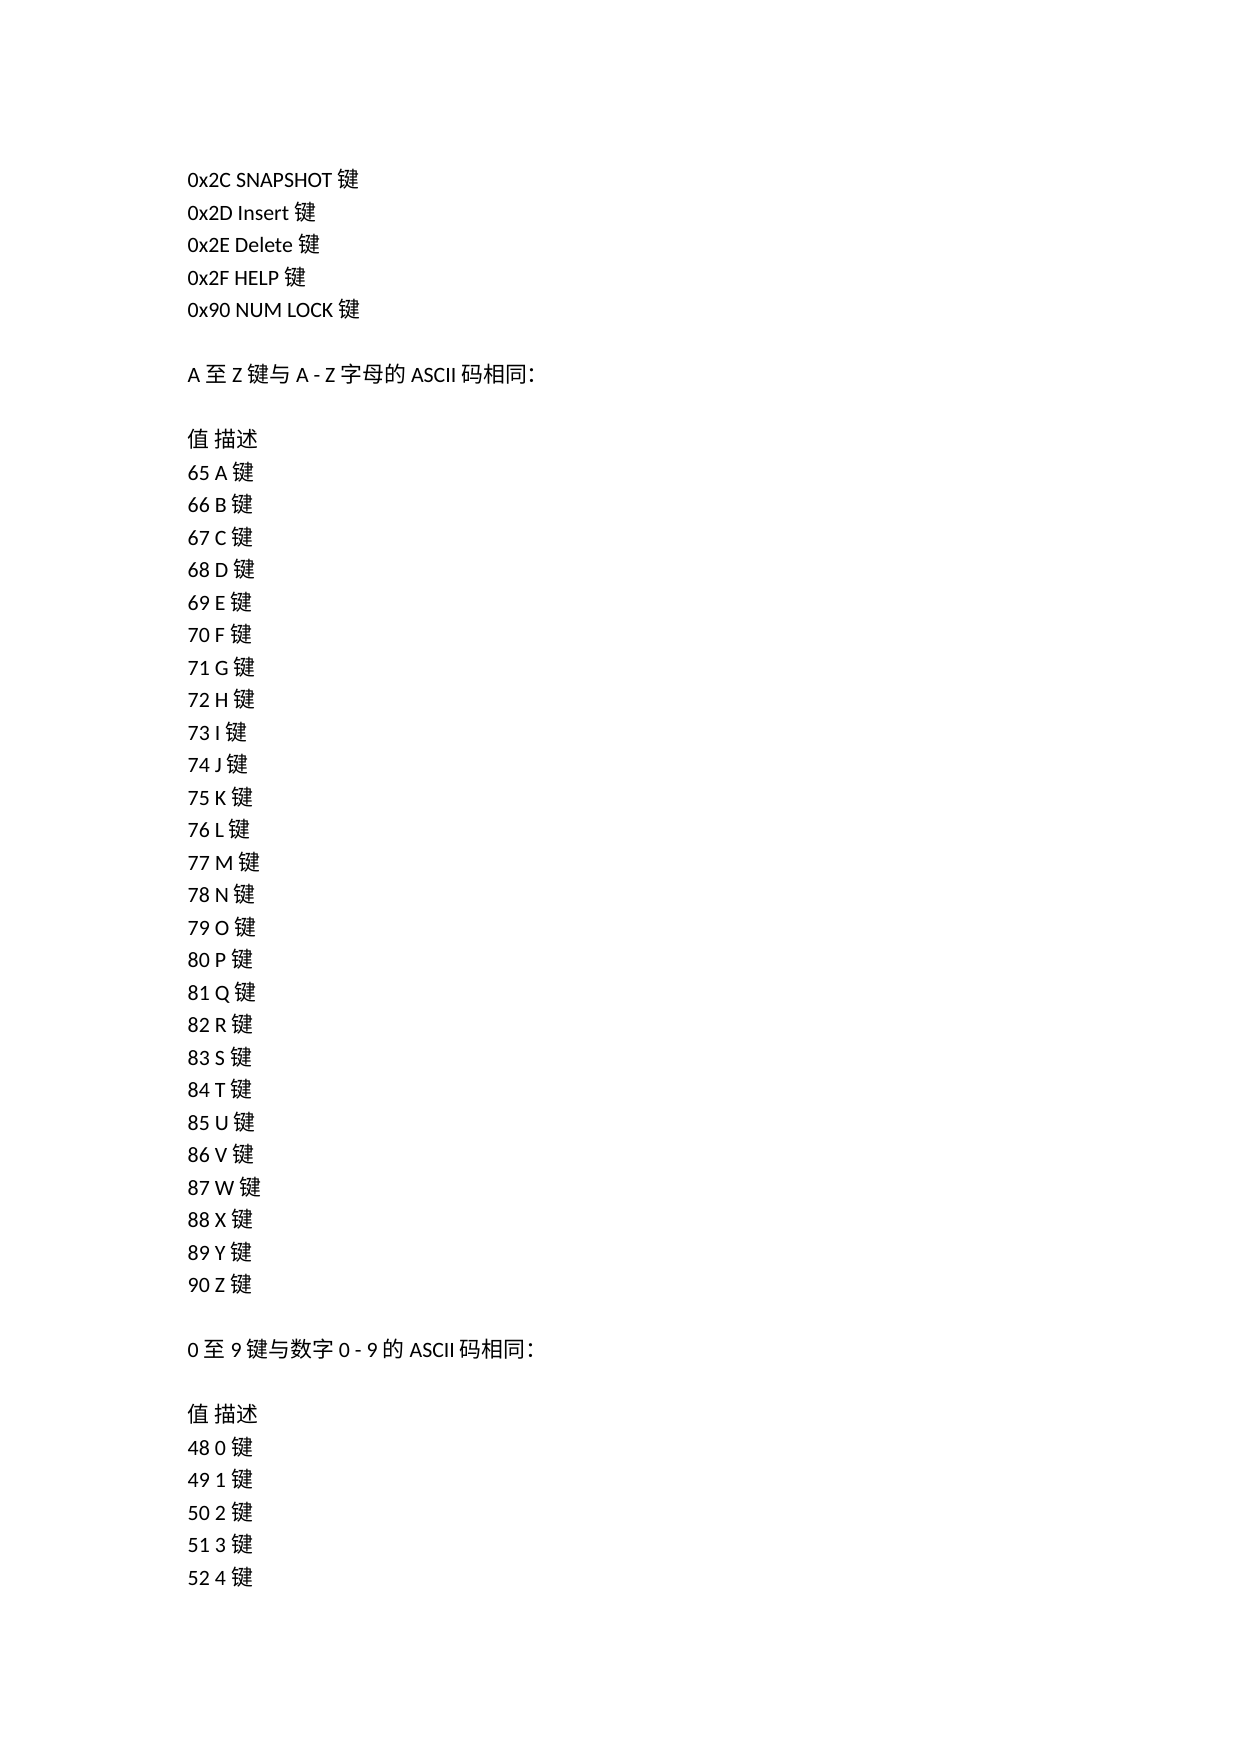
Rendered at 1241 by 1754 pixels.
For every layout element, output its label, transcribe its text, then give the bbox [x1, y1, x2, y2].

text 84 T 键 [187, 1072, 1053, 1104]
text 81 Q 键 [187, 974, 1053, 1007]
text 90 Z 键 [187, 1267, 1053, 1299]
text 86 V 键 [187, 1137, 1053, 1169]
text 值 描述 [187, 1397, 1053, 1429]
text 76 L 键 [187, 812, 1053, 844]
text 68 D 键 [187, 552, 1053, 584]
text 74 J 键 [187, 747, 1053, 779]
text 0 至 9 键与数字 0 - 9 的 ASCII 码相同： [187, 1332, 1053, 1364]
text 65 A 键 [187, 454, 1053, 487]
text 0x90 NUM LOCK 键 [187, 292, 1053, 324]
text 73 I 键 [187, 714, 1053, 747]
text 0x2C SNAPSHOT 键 [187, 162, 1053, 194]
text 51 3 键 [187, 1527, 1053, 1559]
text 75 K 键 [187, 779, 1053, 812]
text 78 N 键 [187, 877, 1053, 909]
text 67 C 键 [187, 519, 1053, 552]
text 71 G 键 [187, 649, 1053, 682]
text 83 S 键 [187, 1039, 1053, 1072]
text 70 F 键 [187, 617, 1053, 649]
text 69 E 键 [187, 584, 1053, 617]
text 66 B 键 [187, 487, 1053, 519]
text 0x2E Delete 键 [187, 227, 1053, 259]
text 72 H 键 [187, 682, 1053, 714]
text 49 1 键 [187, 1462, 1053, 1494]
text 0x2D Insert 键 [187, 194, 1053, 227]
text 48 0 键 [187, 1429, 1053, 1462]
text 87 W 键 [187, 1169, 1053, 1202]
text 85 U 键 [187, 1104, 1053, 1137]
text 79 O 键 [187, 909, 1053, 942]
text 0x2F HELP 键 [187, 259, 1053, 292]
text 89 Y 键 [187, 1234, 1053, 1267]
text A 至 Z 键与 A - Z 字母的 ASCII 码相同： [187, 357, 1053, 389]
text 50 2 键 [187, 1494, 1053, 1527]
text 82 R 键 [187, 1007, 1053, 1039]
text 80 P 键 [187, 942, 1053, 974]
text 值 描述 [187, 422, 1053, 454]
text 52 4 键 [187, 1559, 1053, 1592]
text 88 X 键 [187, 1202, 1053, 1234]
text 77 M 键 [187, 844, 1053, 877]
